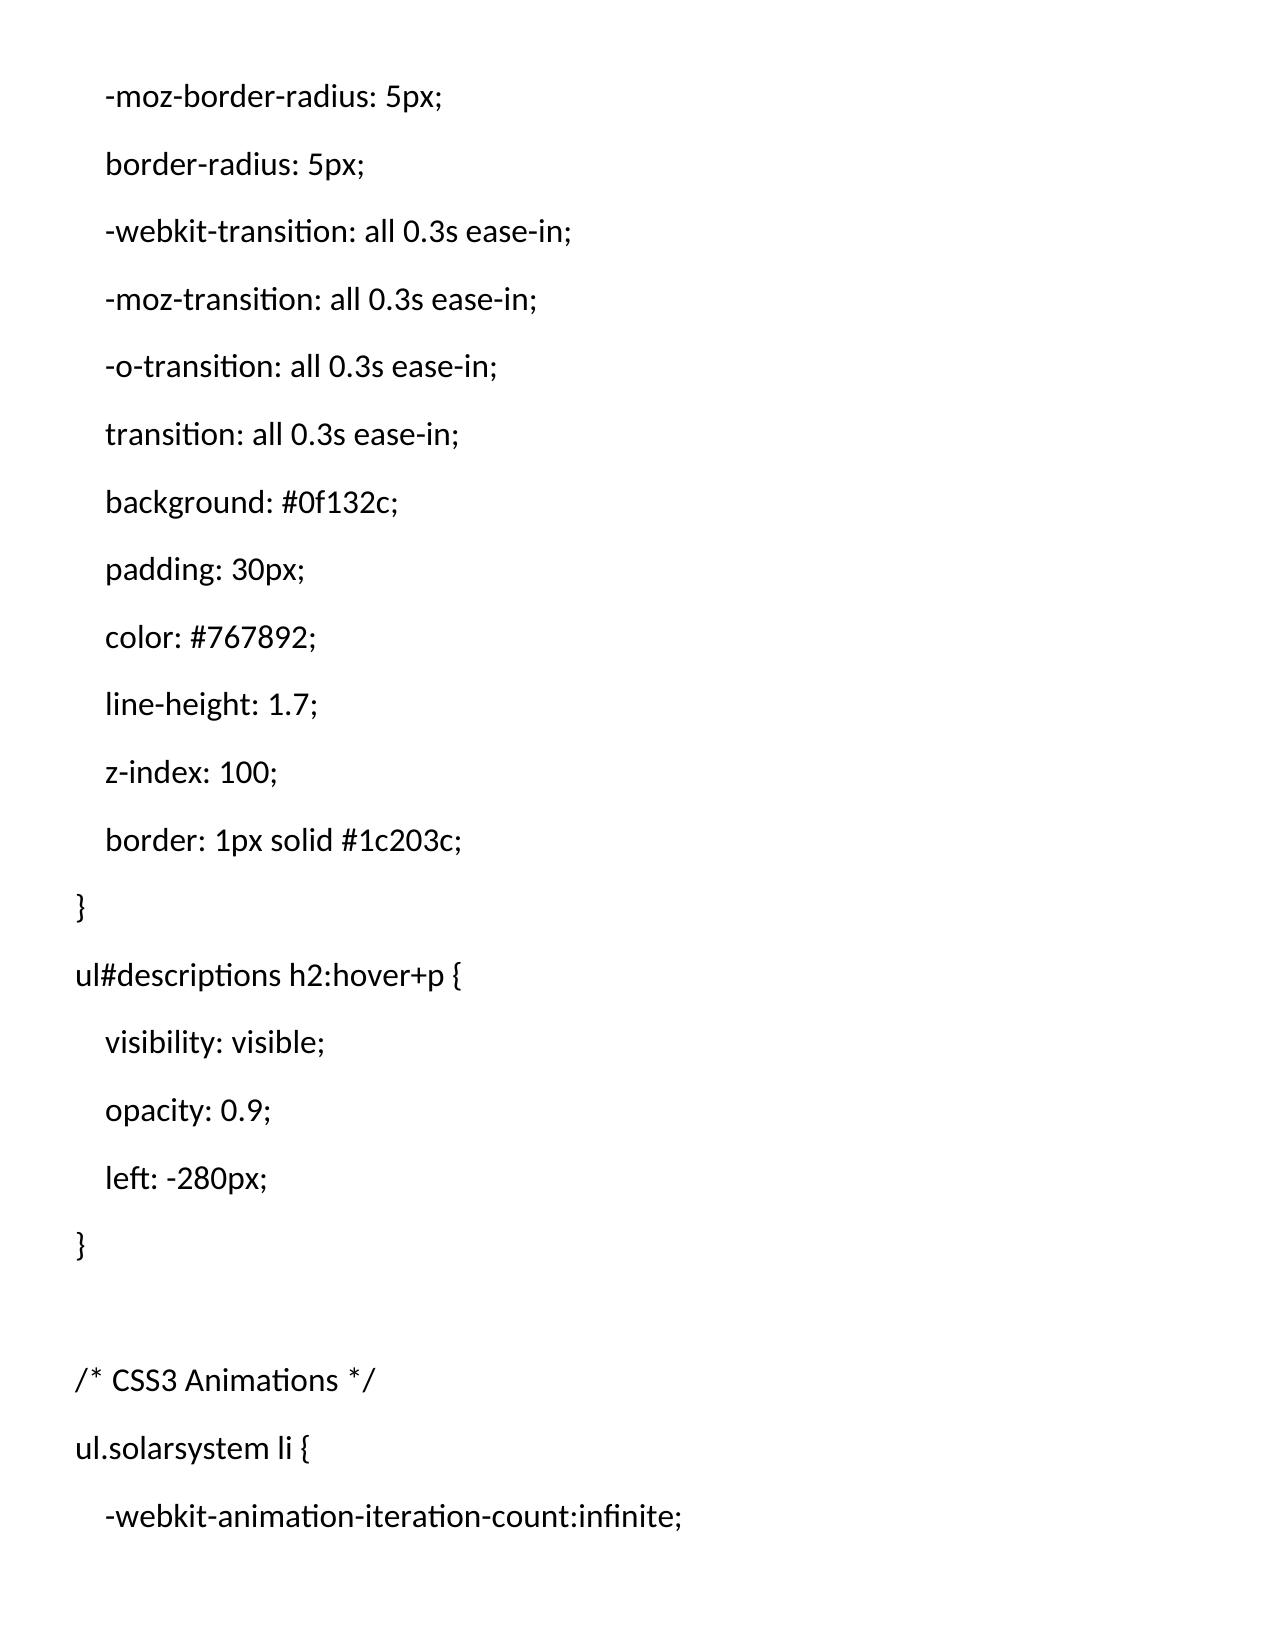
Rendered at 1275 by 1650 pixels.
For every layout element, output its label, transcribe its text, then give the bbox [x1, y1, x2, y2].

text /* CSS3 Animations */ [75, 1359, 1200, 1400]
text border: 1px solid #1c203c; [75, 819, 1200, 859]
text z-index: 100; [75, 751, 1200, 792]
text ul#descriptions h2:hover+p { [75, 954, 1200, 994]
text -o-transition: all 0.3s ease-in; [75, 345, 1200, 386]
text ul.solarsystem li { [75, 1427, 1200, 1468]
text border-radius: 5px; [75, 143, 1200, 183]
text opacity: 0.9; [75, 1089, 1200, 1130]
text left: -280px; [75, 1157, 1200, 1197]
text line-height: 1.7; [75, 683, 1200, 724]
text visibility: visible; [75, 1021, 1200, 1062]
text -moz-border-radius: 5px; [75, 75, 1200, 116]
text } [75, 1224, 1200, 1265]
text color: #767892; [75, 616, 1200, 657]
text padding: 30px; [75, 548, 1200, 589]
text } [75, 886, 1200, 927]
text transition: all 0.3s ease-in; [75, 413, 1200, 454]
text background: #0f132c; [75, 481, 1200, 521]
text -webkit-transition: all 0.3s ease-in; [75, 210, 1200, 251]
text -webkit-animation-iteration-count:infinite; [75, 1495, 1200, 1535]
text -moz-transition: all 0.3s ease-in; [75, 278, 1200, 318]
